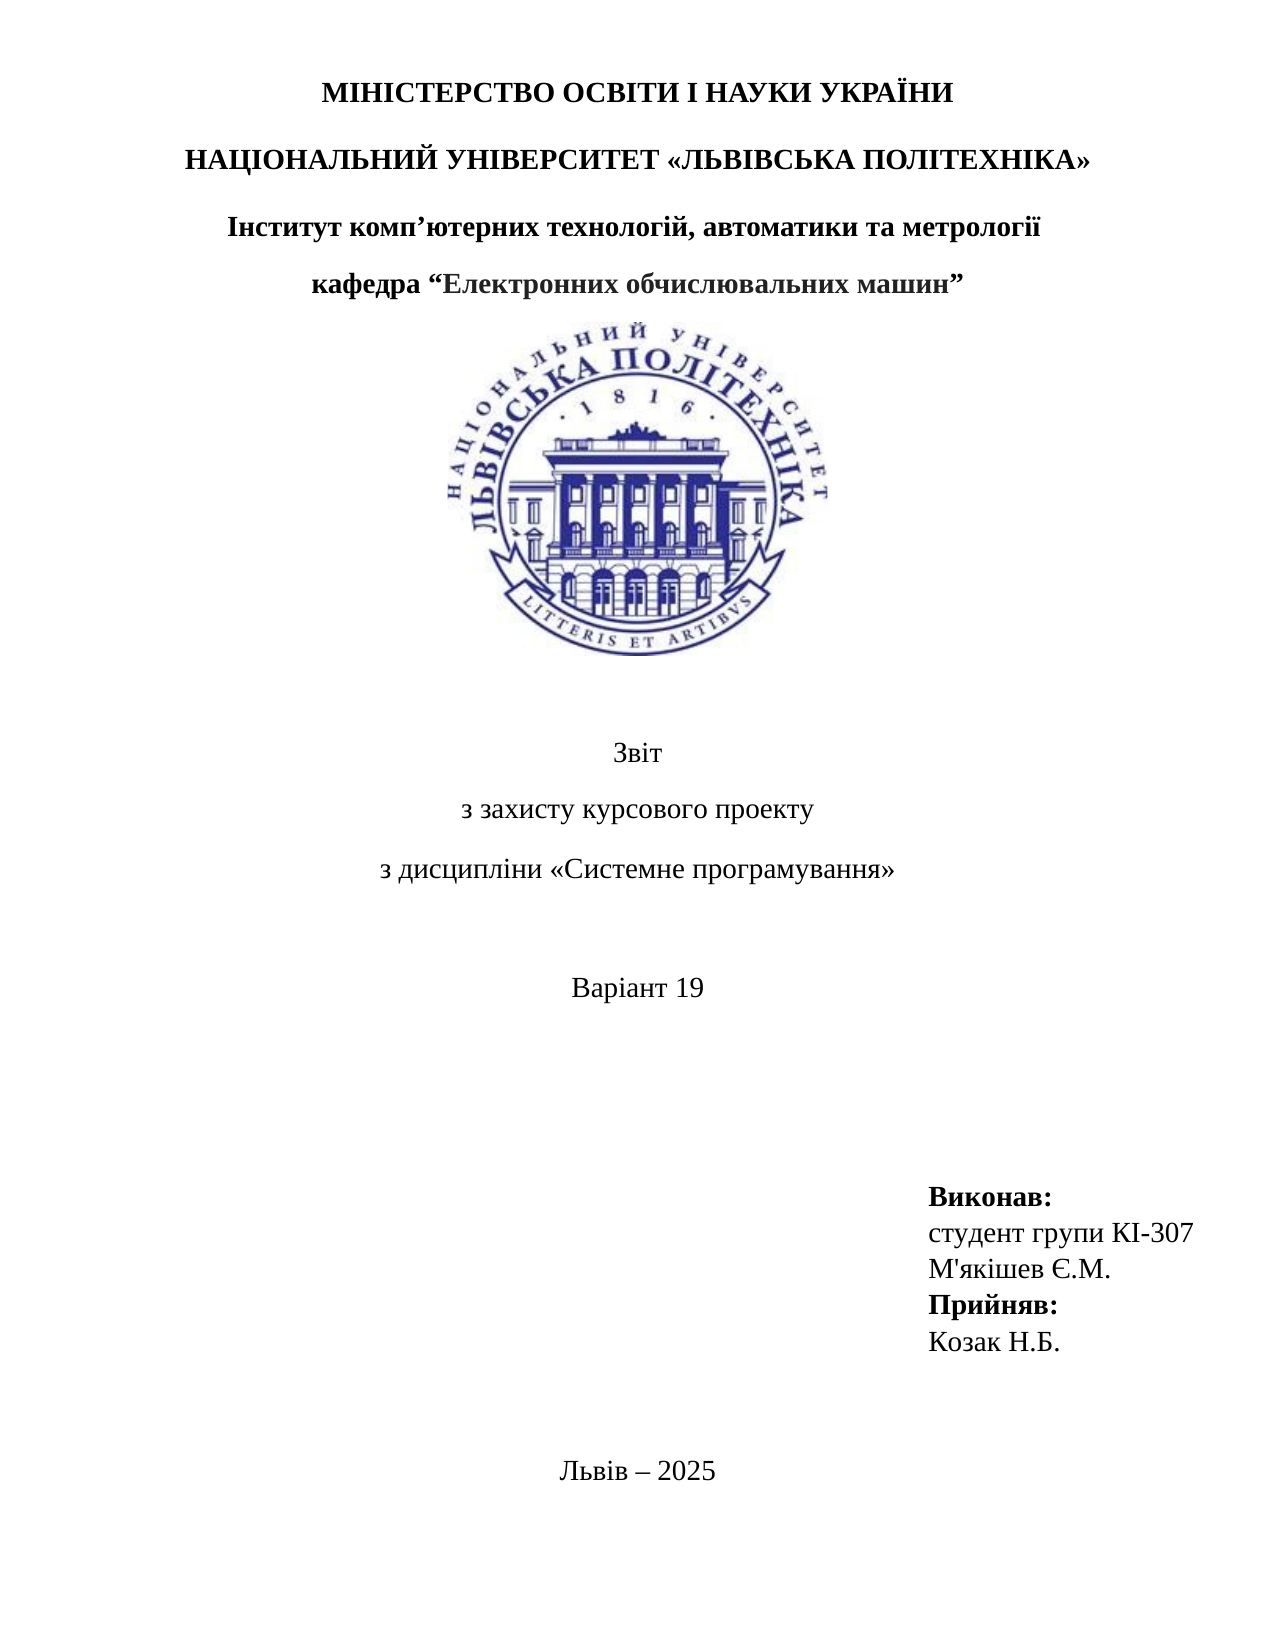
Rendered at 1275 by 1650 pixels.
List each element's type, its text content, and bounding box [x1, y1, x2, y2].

picture [447, 322, 828, 656]
text з захисту курсового проекту [75, 792, 1200, 825]
text Варіант 19 [75, 970, 1200, 1003]
text НАЦІОНАЛЬНИЙ УНІВЕРСИТЕТ «ЛЬВІВСЬКА ПОЛІТЕХНІКА» [75, 142, 1200, 176]
text кафедра “Електронних обчислювальних машин” [949, 266, 1200, 299]
text Виконав: [444, 1179, 1200, 1213]
text Львів – 2025 [75, 1453, 1200, 1486]
text М'якішев Є.М. [75, 1251, 1200, 1285]
text Прийняв: [75, 1287, 1200, 1321]
text кафедра “Електронних обчислювальних машин” [75, 266, 443, 299]
text МІНІСТЕРСТВО ОСВІТИ І НАУКИ УКРАЇНИ [75, 75, 1200, 108]
text з дисципліни «Системне програмування» [75, 851, 1200, 884]
text Інститут комп’ютерних технологій, автоматики та метрології [75, 209, 1200, 242]
text Звіт [75, 735, 1200, 768]
text Козак Н.Б. [75, 1324, 1200, 1357]
text студент групи КІ-307 [75, 1215, 1200, 1249]
